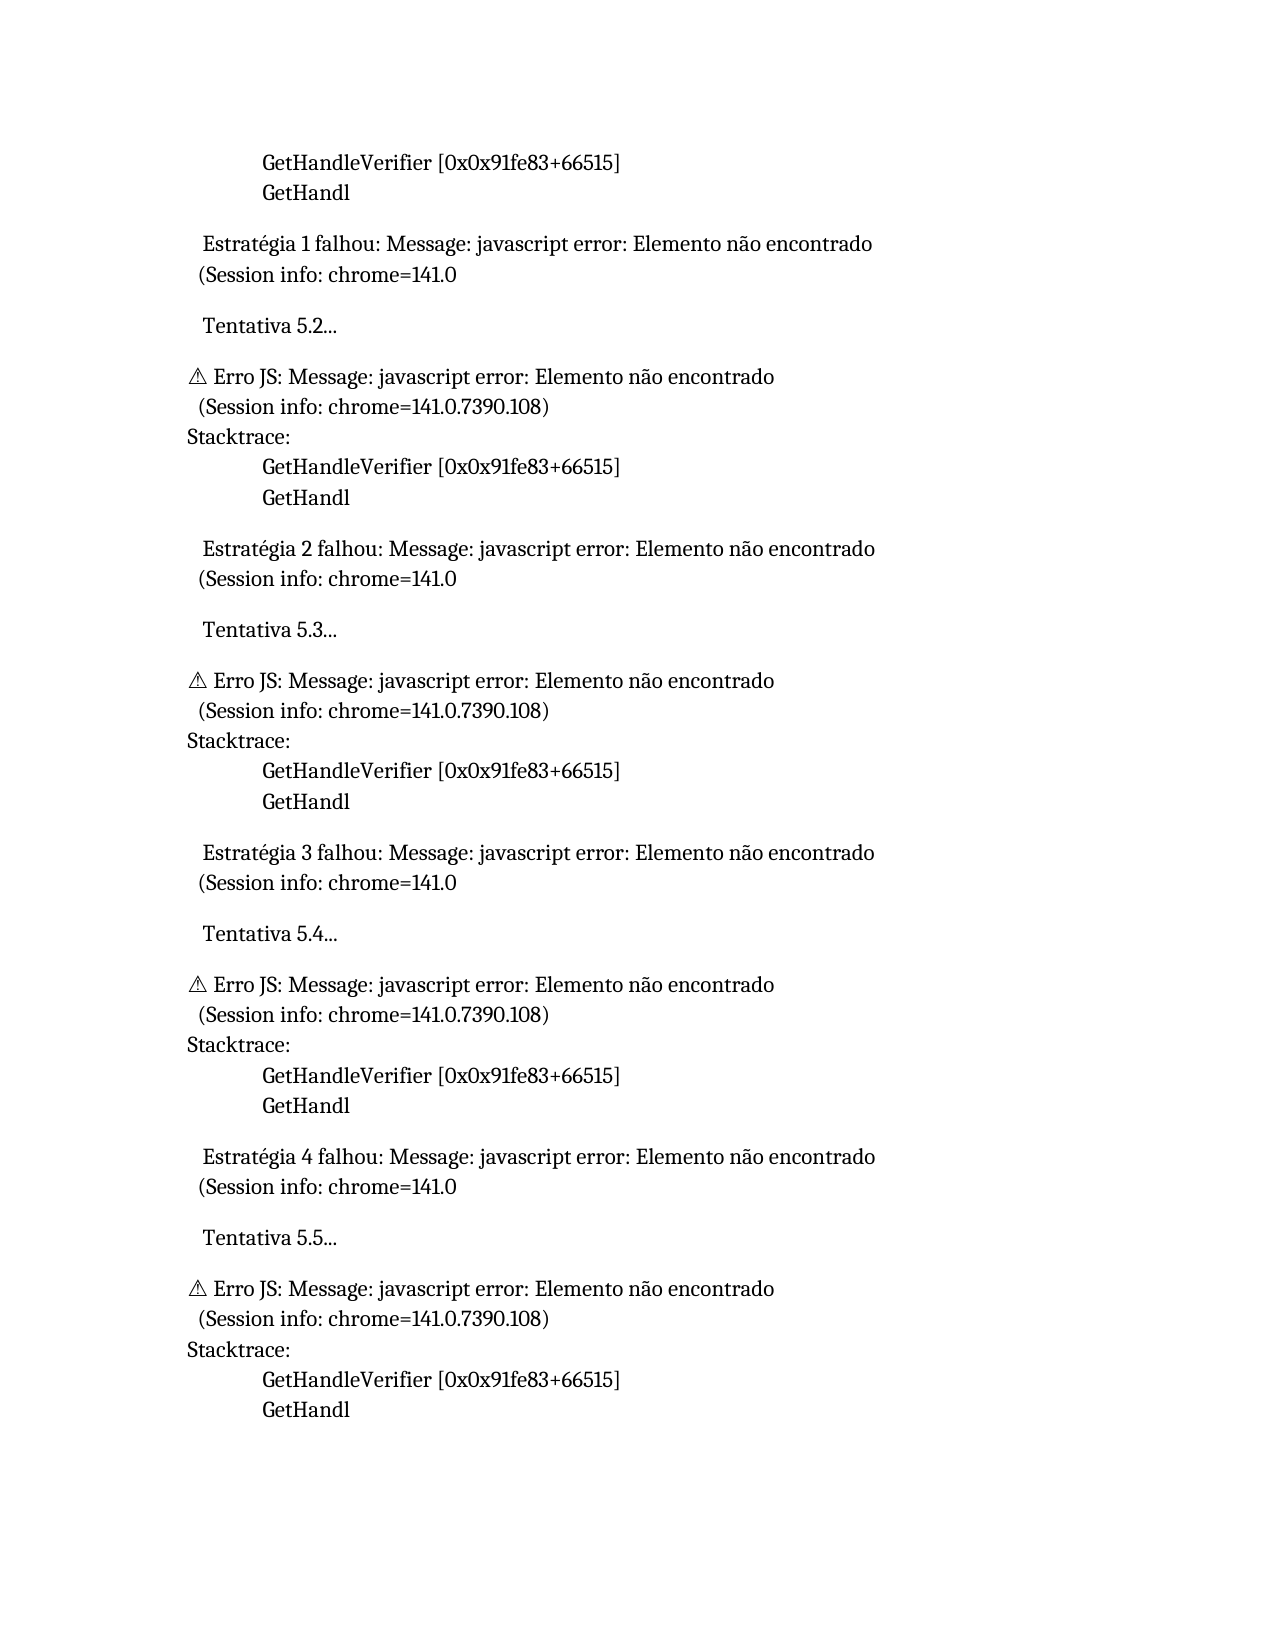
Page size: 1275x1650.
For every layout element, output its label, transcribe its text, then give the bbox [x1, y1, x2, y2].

text Estratégia 1 falhou: Message: javascript error: Elemento não encontrado (Session info: chrome=141.0 [187, 231, 1087, 288]
text Tentativa 5.3... [187, 617, 1087, 643]
text Tentativa 5.4... [187, 921, 1087, 947]
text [187, 150, 1087, 207]
text Estratégia 4 falhou: Message: javascript error: Elemento não encontrado (Session info: chrome=141.0 [187, 1144, 1087, 1200]
text Tentativa 5.2... [187, 312, 1087, 339]
text Estratégia 2 falhou: Message: javascript error: Elemento não encontrado (Session info: chrome=141.0 [187, 535, 1087, 592]
text Tentativa 5.5... [187, 1225, 1087, 1251]
text Estratégia 3 falhou: Message: javascript error: Elemento não encontrado (Session info: chrome=141.0 [187, 839, 1087, 896]
